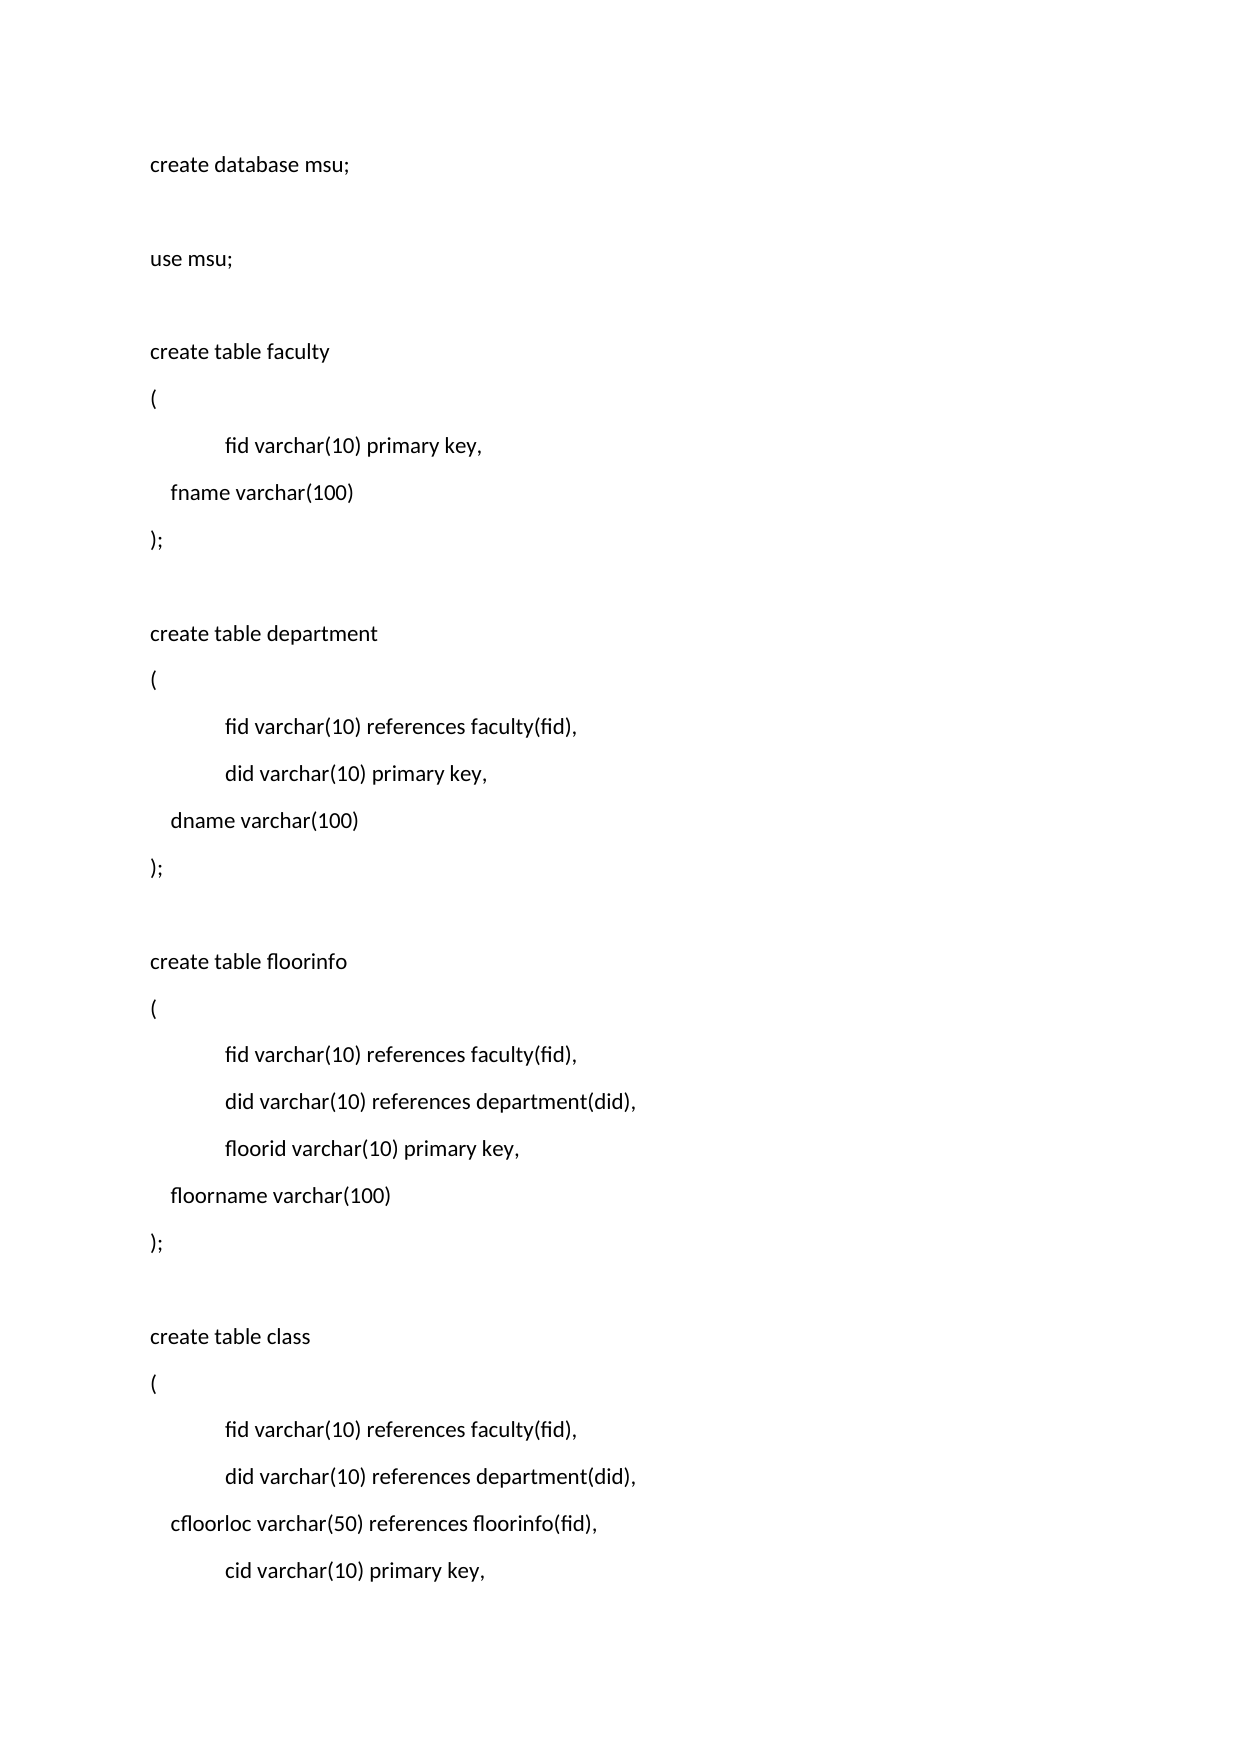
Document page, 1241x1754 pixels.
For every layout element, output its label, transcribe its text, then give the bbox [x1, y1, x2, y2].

text did varchar(10) primary key, [150, 759, 1090, 787]
text dname varchar(100) [150, 806, 1090, 834]
text did varchar(10) references department(did), [150, 1462, 1090, 1491]
text create database msu; [150, 150, 1090, 178]
text floorid varchar(10) primary key, [150, 1134, 1090, 1162]
text cfloorloc varchar(50) references floorinfo(fid), [150, 1509, 1090, 1537]
text cid varchar(10) primary key, [150, 1556, 1090, 1584]
text fid varchar(10) references faculty(fid), [150, 712, 1090, 741]
text ( [150, 1369, 1090, 1397]
text ( [150, 666, 1090, 694]
text ); [150, 1228, 1090, 1256]
text create table faculty [150, 337, 1090, 366]
text fid varchar(10) references faculty(fid), [150, 1041, 1090, 1069]
text floorname varchar(100) [150, 1181, 1090, 1209]
text ); [150, 853, 1090, 881]
text ); [150, 525, 1090, 553]
text ( [150, 384, 1090, 412]
text fid varchar(10) references faculty(fid), [150, 1416, 1090, 1444]
text fid varchar(10) primary key, [150, 431, 1090, 459]
text fname varchar(100) [150, 478, 1090, 506]
text create table department [150, 619, 1090, 647]
text ( [150, 994, 1090, 1022]
text create table class [150, 1322, 1090, 1350]
text create table floorinfo [150, 947, 1090, 975]
text did varchar(10) references department(did), [150, 1087, 1090, 1116]
text use msu; [150, 244, 1090, 272]
